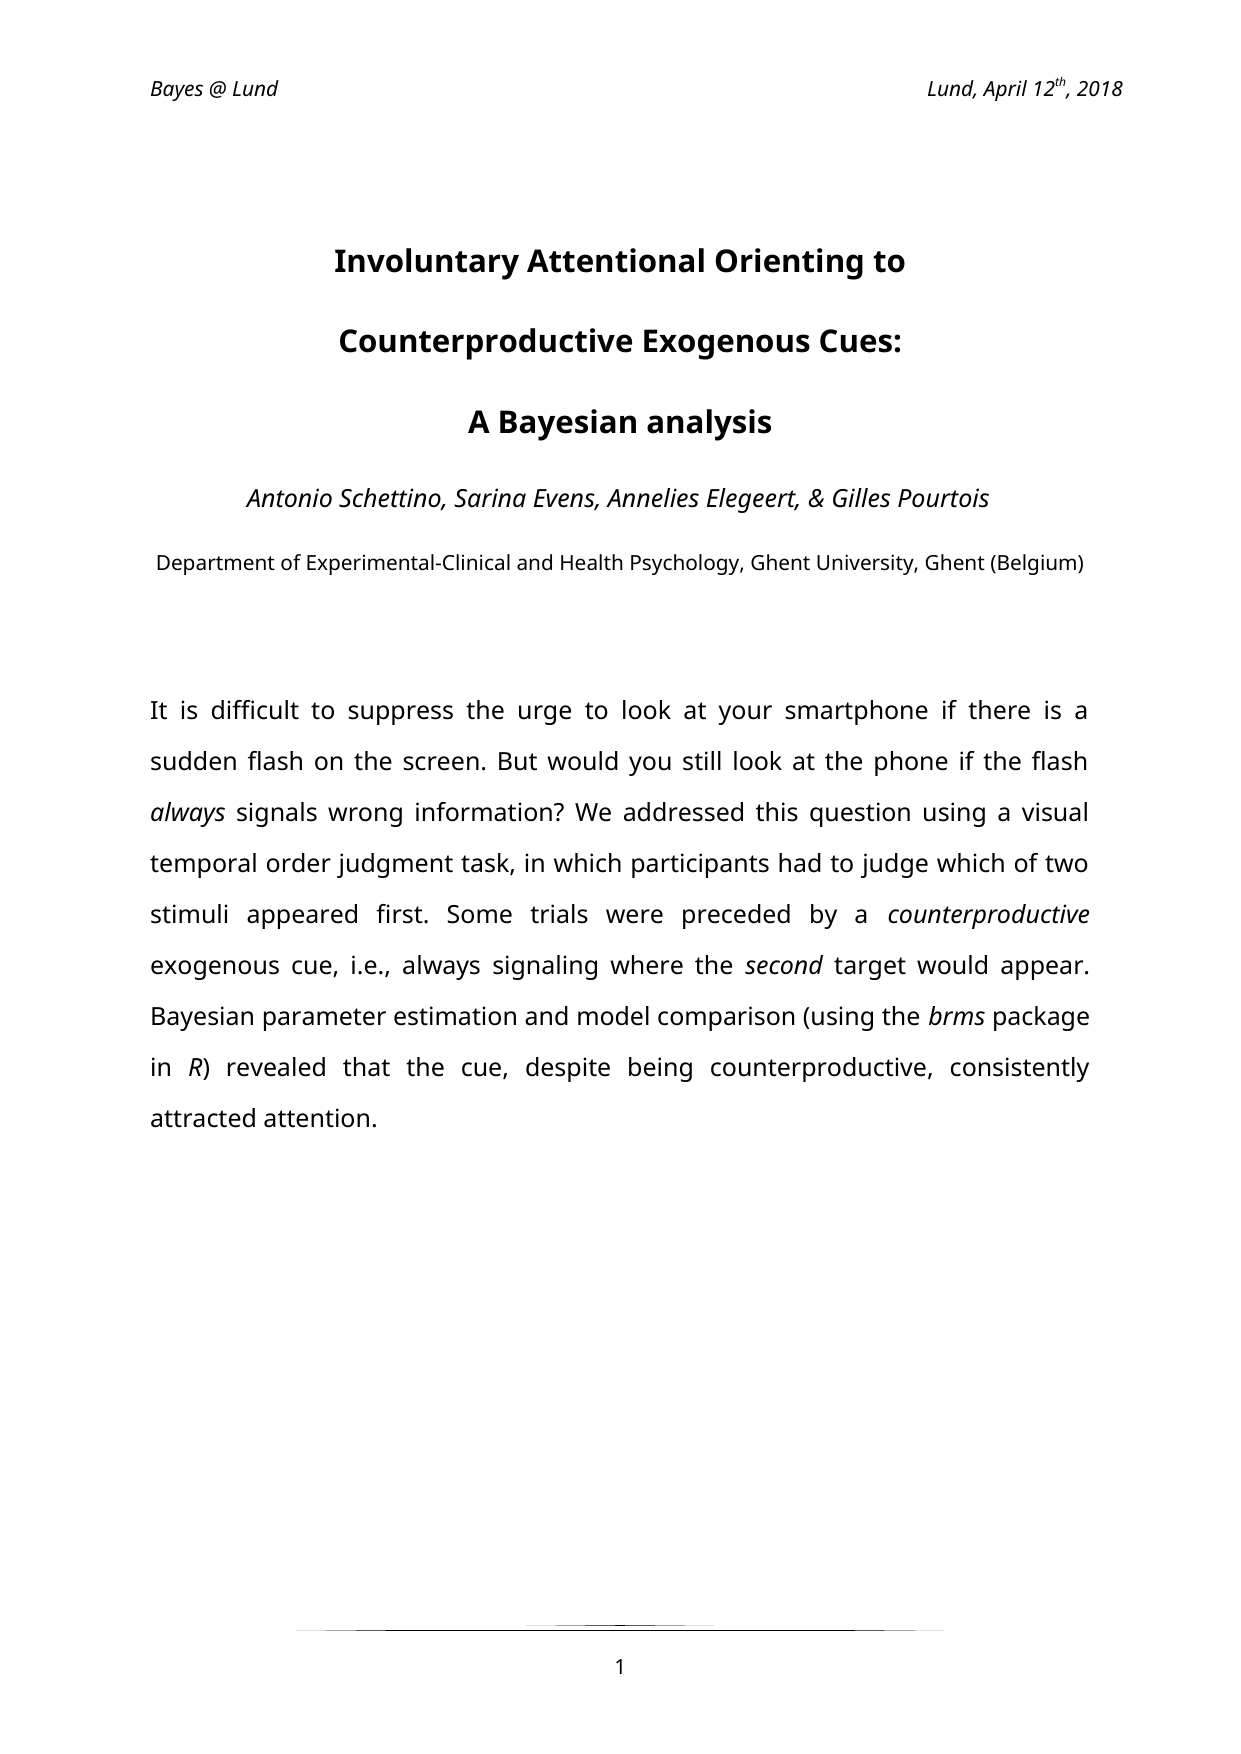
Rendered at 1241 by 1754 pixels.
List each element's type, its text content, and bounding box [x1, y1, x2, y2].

text It is difficult to suppress the urge to look at your smartphone if there is a sudden flash on the screen. But would you still look at the phone if the flash always signals wrong information? We addressed this question using a visual temporal order judgment task, in which participants had to judge which of two stimuli appeared first. Some trials were preceded by a counterproductive exogenous cue, i.e., always signaling where the second target would appear. Bayesian parameter estimation and model comparison (using the brms package in R) revealed that the cue, despite being counterproductive, consistently attracted attention. [150, 693, 1090, 1135]
text A Bayesian analysis [150, 400, 1090, 442]
text Antonio Schettino, Sarina Evens, Annelies Elegeert, & Gilles Pourtois [150, 480, 1090, 514]
text Department of Experimental-Clinical and Health Psychology, Ghent University, Ghent (Belgium) [150, 548, 1090, 577]
text Counterproductive Exogenous Cues: [150, 319, 1090, 362]
text Involuntary Attentional Orienting to [150, 239, 1090, 281]
